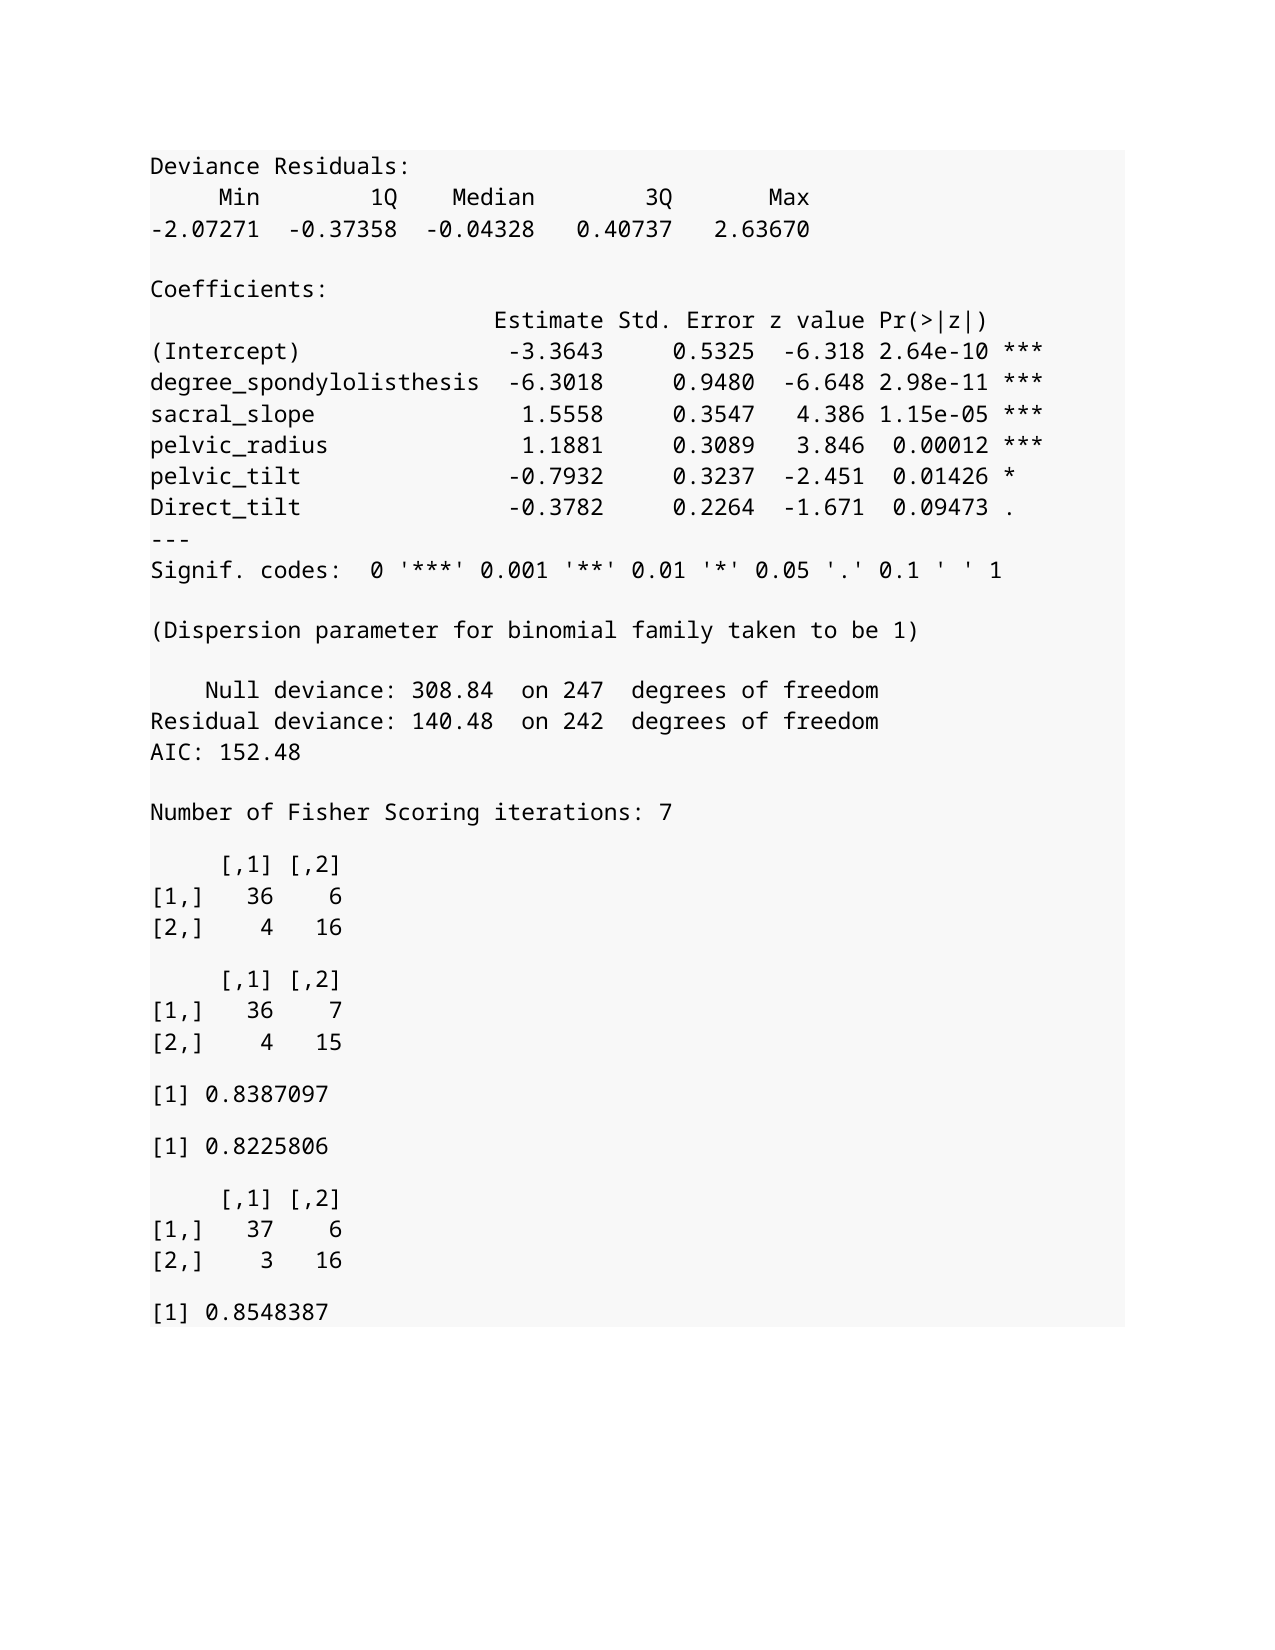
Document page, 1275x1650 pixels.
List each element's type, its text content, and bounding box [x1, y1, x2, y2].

text [1] 0.8548387 [150, 1296, 1125, 1327]
text [1] 0.8225806 [150, 1129, 1125, 1161]
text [150, 150, 1125, 827]
text [,1] [,2] [1,] 36 6 [2,] 4 16 [150, 848, 1125, 942]
text [,1] [,2] [1,] 37 6 [2,] 3 16 [150, 1182, 1125, 1275]
text [1] 0.8387097 [150, 1077, 1125, 1109]
text [,1] [,2] [1,] 36 7 [2,] 4 15 [150, 963, 1125, 1057]
